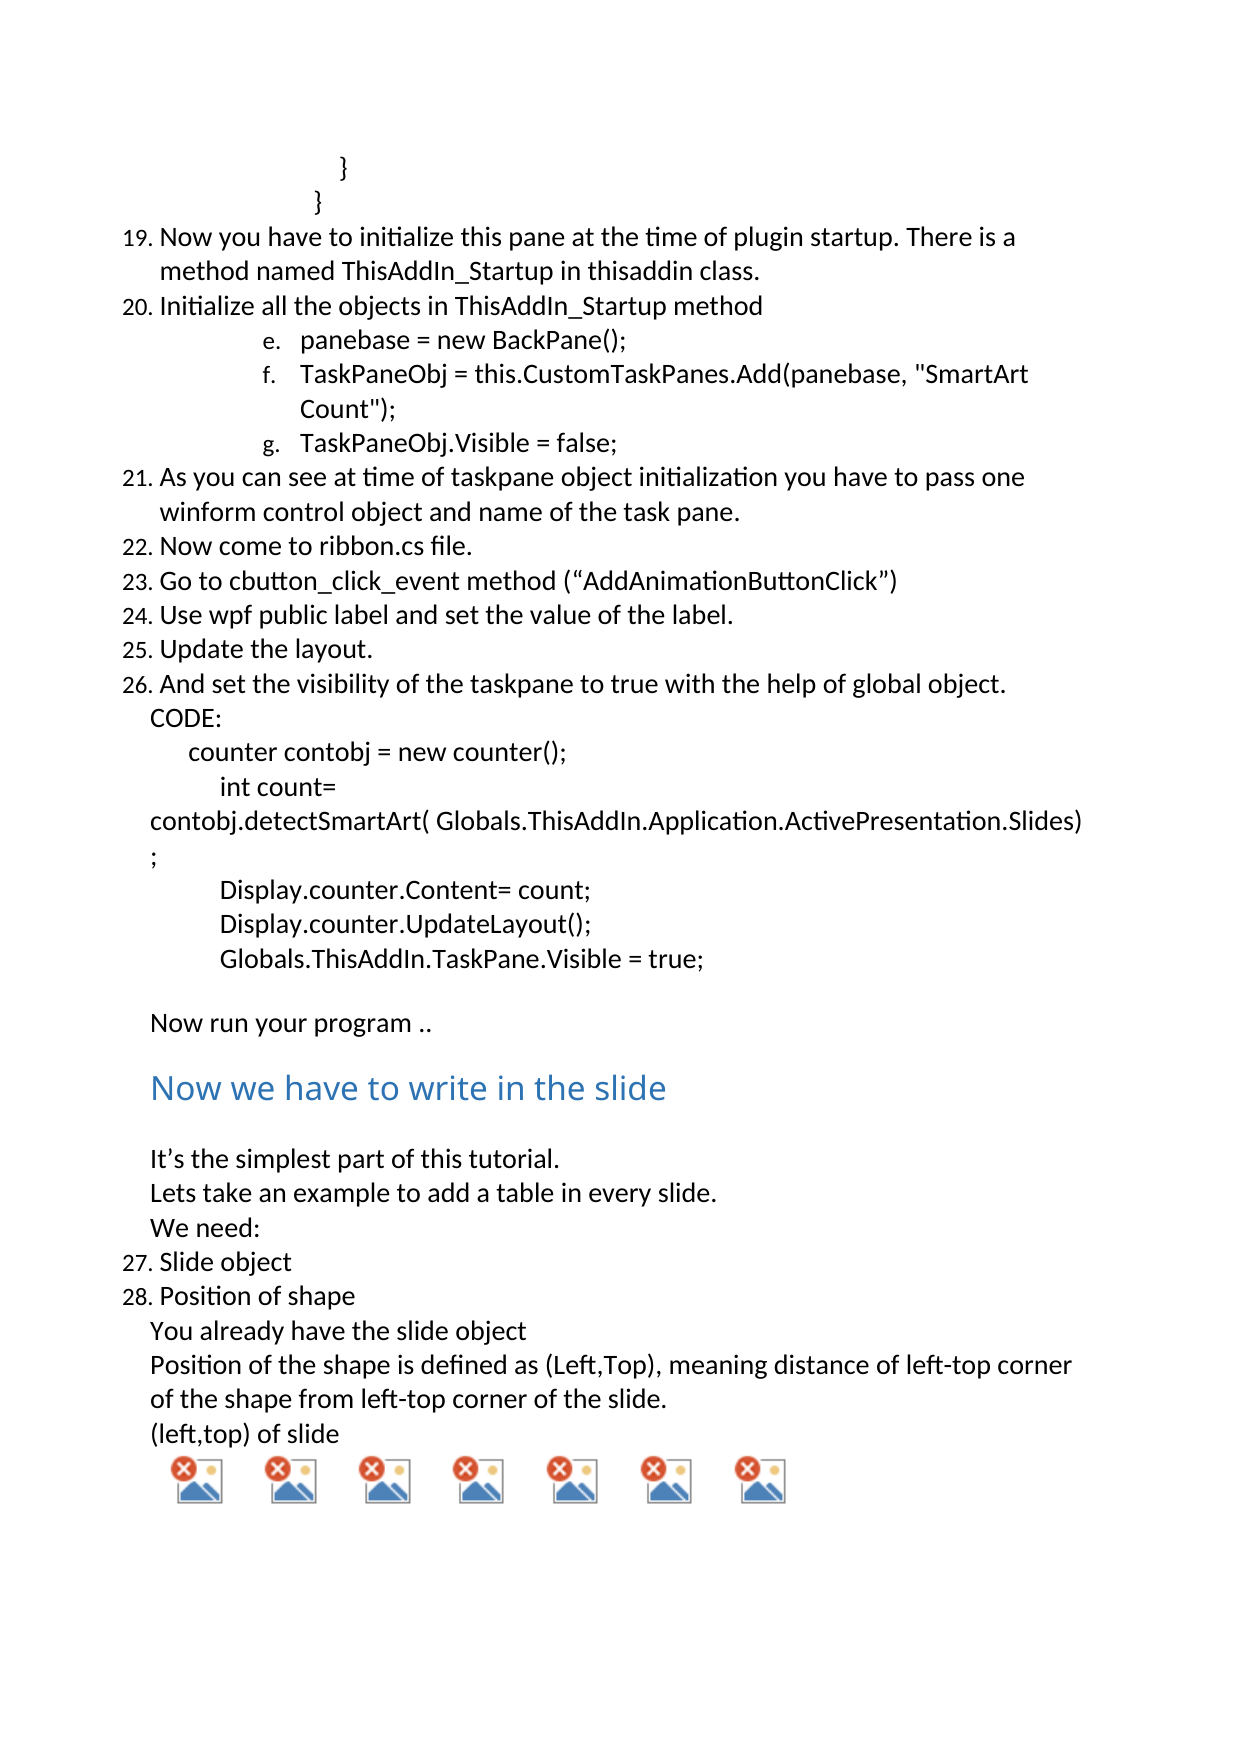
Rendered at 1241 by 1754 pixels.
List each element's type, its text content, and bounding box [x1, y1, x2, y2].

text You already have the slide object [150, 1313, 1090, 1347]
list TaskPaneObj.Visible = false; [262, 425, 1090, 459]
text We need: [150, 1209, 1090, 1244]
list TaskPaneObj = this.CustomTaskPanes.Add(panebase, "SmartArt Count"); [262, 356, 1090, 425]
list Initialize all the objects in ThisAddIn_Startup method [122, 287, 1090, 322]
text int count= contobj.detectSmartArt( Globals.ThisAddIn.Application.ActivePresentation.Slides); [150, 769, 1090, 872]
text } [262, 150, 1090, 184]
list Slide object [122, 1244, 1090, 1278]
list Update the layout. [122, 631, 1090, 666]
list Go to cbutton_click_event method (“AddAnimationButtonClick”) [122, 562, 1090, 597]
text } [262, 184, 1090, 219]
text It’s the simplest part of this tutorial. [150, 1141, 1090, 1175]
text Now run your program .. [150, 1006, 1090, 1040]
text Position of the shape is defined as (Left,Top), meaning distance of left-top corner of the shape from left-top corner of the slide. [150, 1347, 1090, 1416]
text CODE: [150, 700, 1090, 734]
list And set the visibility of the taskpane to true with the help of global object. [122, 666, 1090, 700]
text (left,top) of slide [150, 1416, 1090, 1450]
text Globals.ThisAddIn.TaskPane.Visible = true; [150, 941, 1090, 975]
text counter contobj = new counter(); [150, 734, 1090, 769]
text Display.counter.UpdateLayout(); [150, 906, 1090, 941]
list Use wpf public label and set the value of the label. [122, 597, 1090, 631]
subtitle Now we have to write in the slide [150, 1065, 1090, 1110]
text Lets take an example to add a table in every slide. [150, 1175, 1090, 1209]
text Display.counter.Content= count; [150, 872, 1090, 906]
list Now come to ribbon.cs file. [122, 528, 1090, 562]
list panebase = new BackPane(); [262, 322, 1090, 356]
list Now you have to initialize this pane at the time of plugin startup. There is a method named ThisAddIn_Startup in thisaddin class. [122, 219, 1090, 287]
list Position of shape [122, 1278, 1090, 1313]
list As you can see at time of taskpane object initialization you have to pass one winform control object and name of the task pane. [122, 459, 1090, 528]
